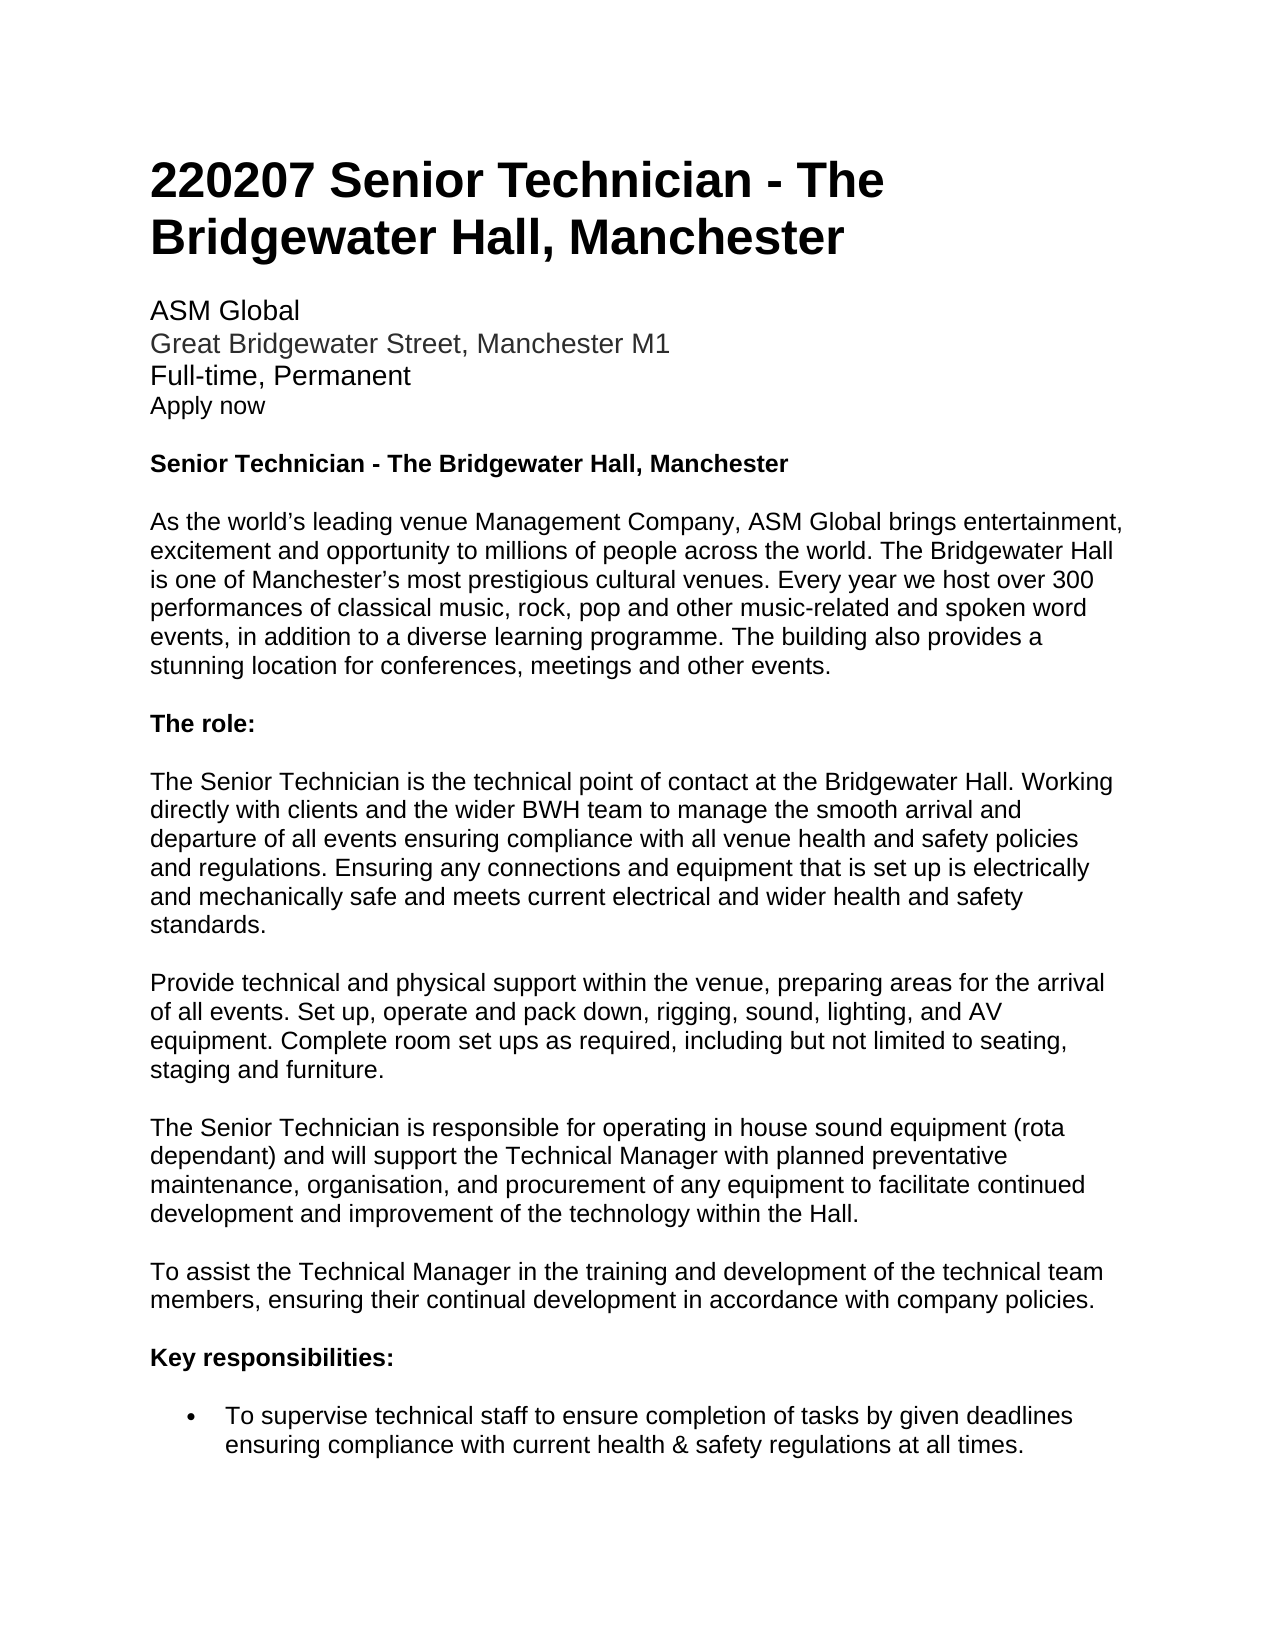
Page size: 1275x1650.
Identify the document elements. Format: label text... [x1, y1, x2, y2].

text Provide technical and physical support within the venue, preparing areas for the arrival of all events. Set up, operate and pack down, rigging, sound, lighting, and AV equipment. Complete room set ups as required, including but not limited to seating, staging and furniture. [150, 968, 1125, 1083]
text Great Bridgewater Street, Manchester M1 [150, 327, 1125, 359]
text As the world’s leading venue Management Company, ASM Global brings entertainment, excitement and opportunity to millions of people across the world. The Bridgewater Hall is one of Manchester’s most prestigious cultural venues. Every year we host over 300 performances of classical music, rock, pop and other music-related and spoken word events, in addition to a diverse learning programme. The building also provides a stunning location for conferences, meetings and other events. [150, 507, 1125, 680]
text Senior Technician - The Bridgewater Hall, Manchester [150, 449, 1125, 478]
list To supervise technical staff to ensure completion of tasks by given deadlines ensuring compliance with current health & safety regulations at all times. [187, 1401, 1125, 1459]
text ASM Global [150, 294, 1125, 327]
text 220207 Senior Technician - The Bridgewater Hall, Manchester [150, 150, 1125, 265]
text Apply now [150, 391, 1125, 420]
text The Senior Technician is the technical point of contact at the Bridgewater Hall. Working directly with clients and the wider BWH team to manage the smooth arrival and departure of all events ensuring compliance with all venue health and safety policies and regulations. Ensuring any connections and equipment that is set up is electrically and mechanically safe and meets current electrical and wider health and safety standards. [150, 767, 1125, 939]
text The Senior Technician is responsible for operating in house sound equipment (rota dependant) and will support the Technical Manager with planned preventative maintenance, organisation, and procurement of any equipment to facilitate continued development and improvement of the technology within the Hall. [150, 1113, 1125, 1228]
text The role: [150, 709, 1125, 738]
text Full-time, Permanent [150, 359, 1125, 391]
text Key responsibilities: [150, 1343, 1125, 1372]
text To assist the Technical Manager in the training and development of the technical team members, ensuring their continual development in accordance with company policies. [150, 1257, 1125, 1314]
